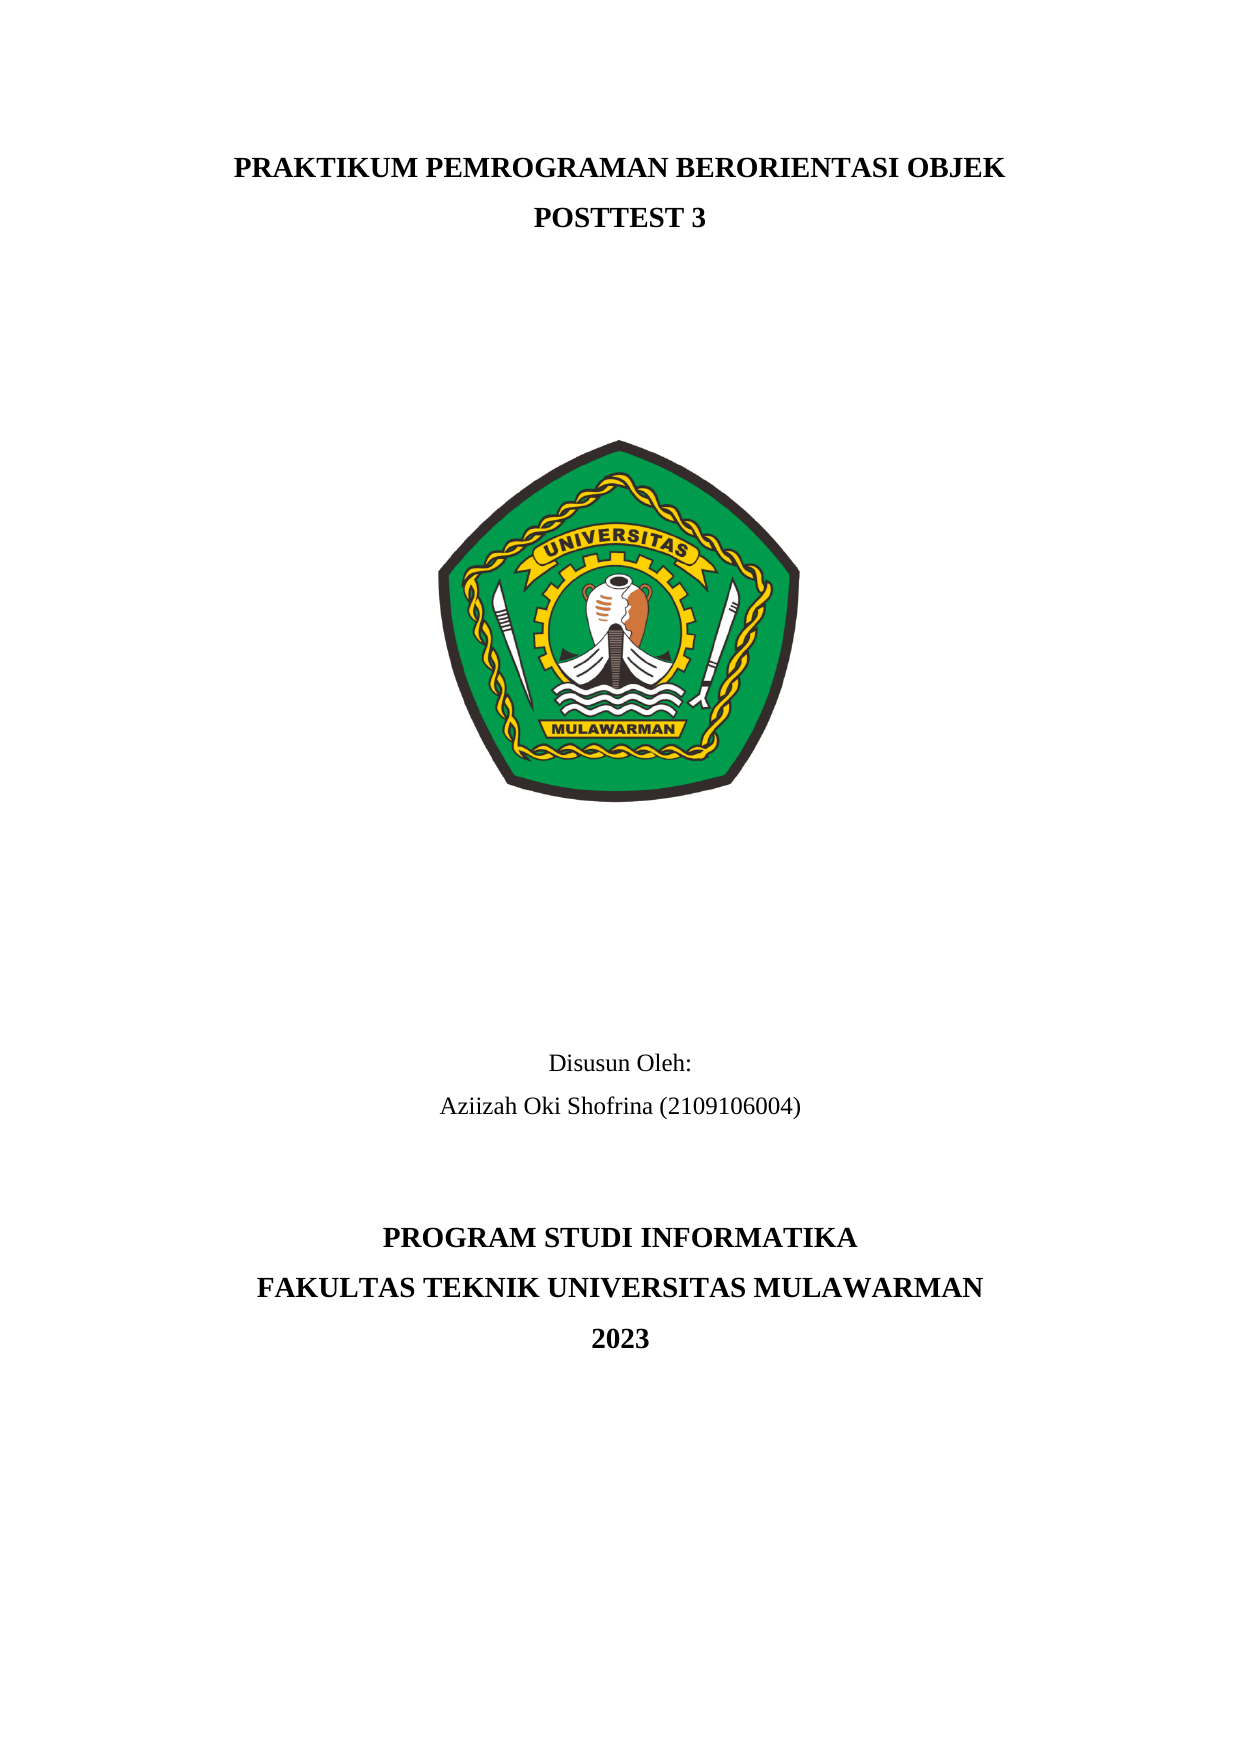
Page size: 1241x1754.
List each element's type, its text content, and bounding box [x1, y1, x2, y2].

text PRAKTIKUM PEMROGRAMAN BERORIENTASI OBJEK [150, 150, 1090, 183]
text 2023 [150, 1321, 1090, 1354]
picture [421, 423, 820, 819]
text POSTTEST 3 [150, 200, 1090, 234]
text Aziizah Oki Shofrina (2109106004) [150, 1091, 1090, 1120]
text Disusun Oleh: [150, 1048, 1090, 1077]
text PROGRAM STUDI INFORMATIKA [150, 1220, 1090, 1254]
text FAKULTAS TEKNIK UNIVERSITAS MULAWARMAN [150, 1271, 1090, 1304]
